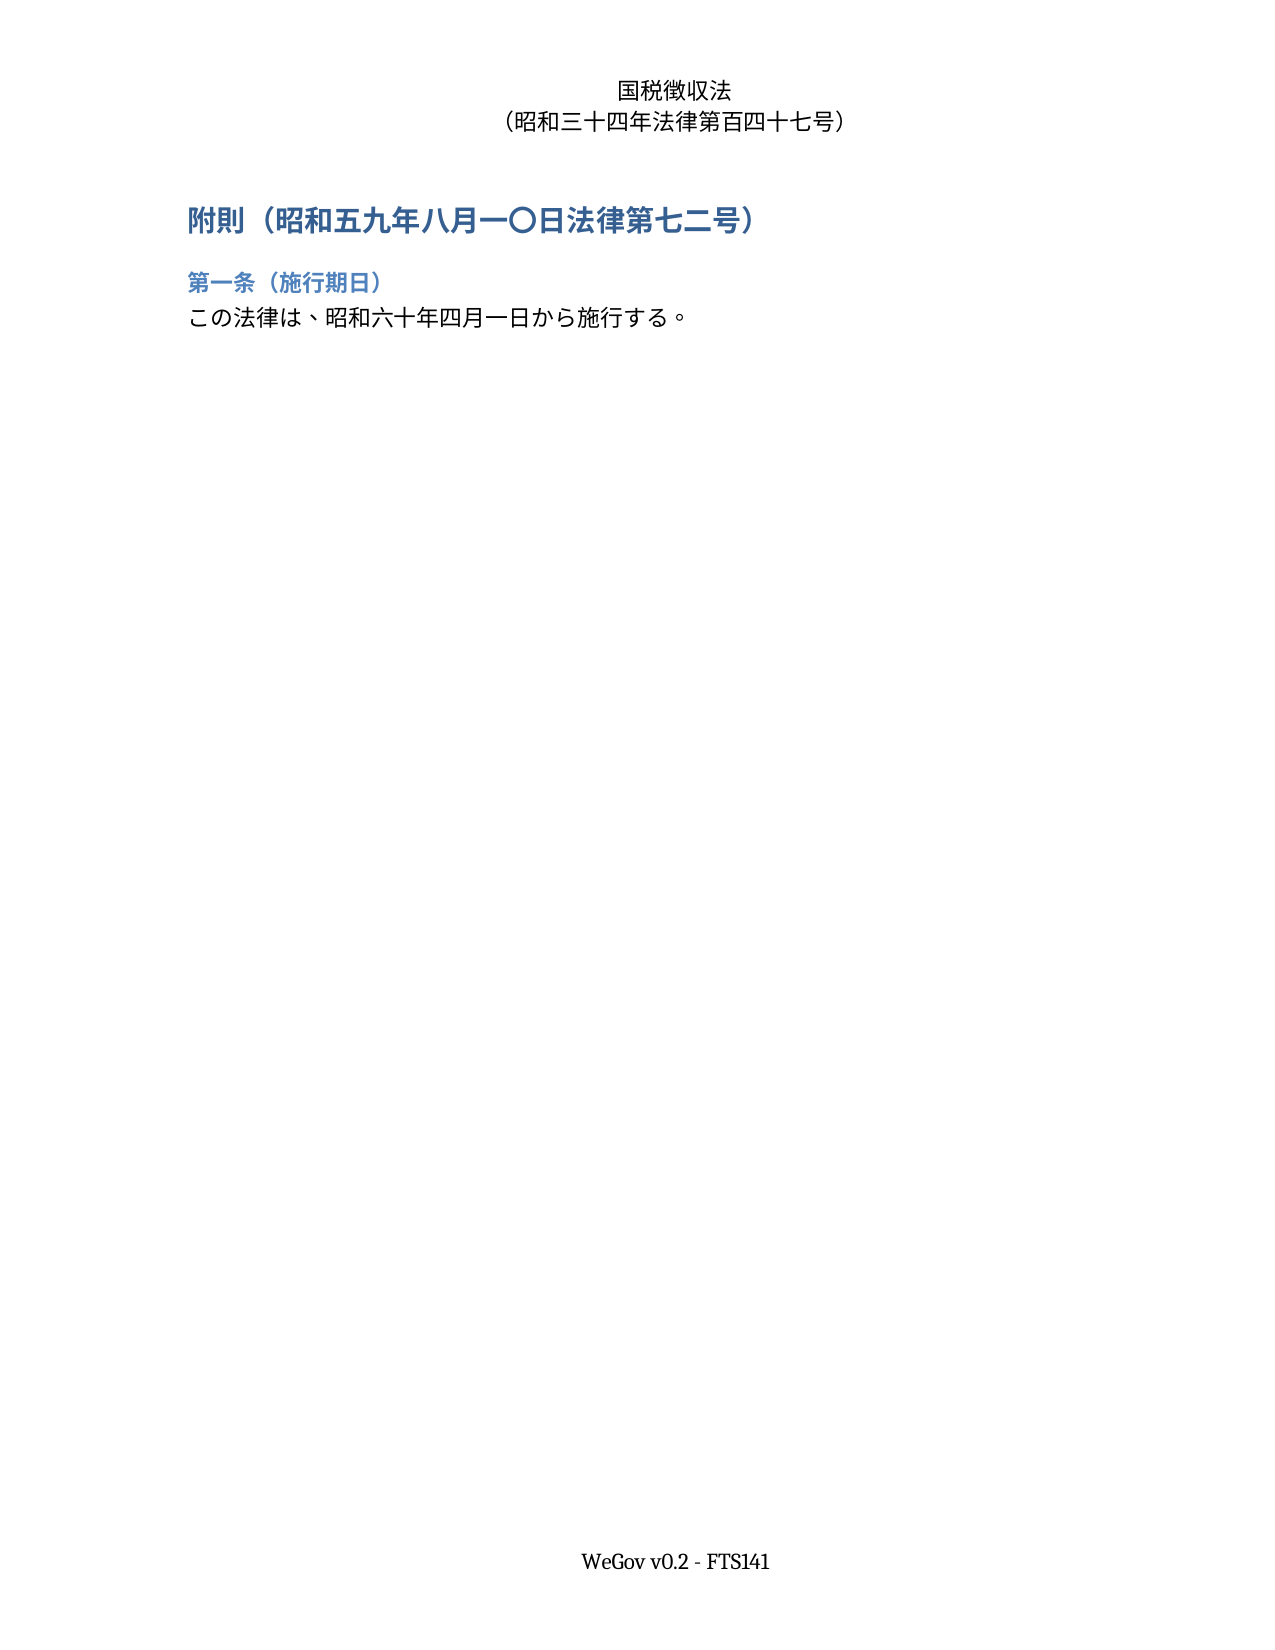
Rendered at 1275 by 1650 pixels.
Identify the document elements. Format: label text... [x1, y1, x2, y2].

subtitle 第一条（施行期日） [187, 266, 1087, 298]
text この法律は、昭和六十年四月一日から施行する。 [187, 302, 1087, 334]
subtitle 附則（昭和五九年八月一〇日法律第七二号） [187, 200, 1087, 240]
